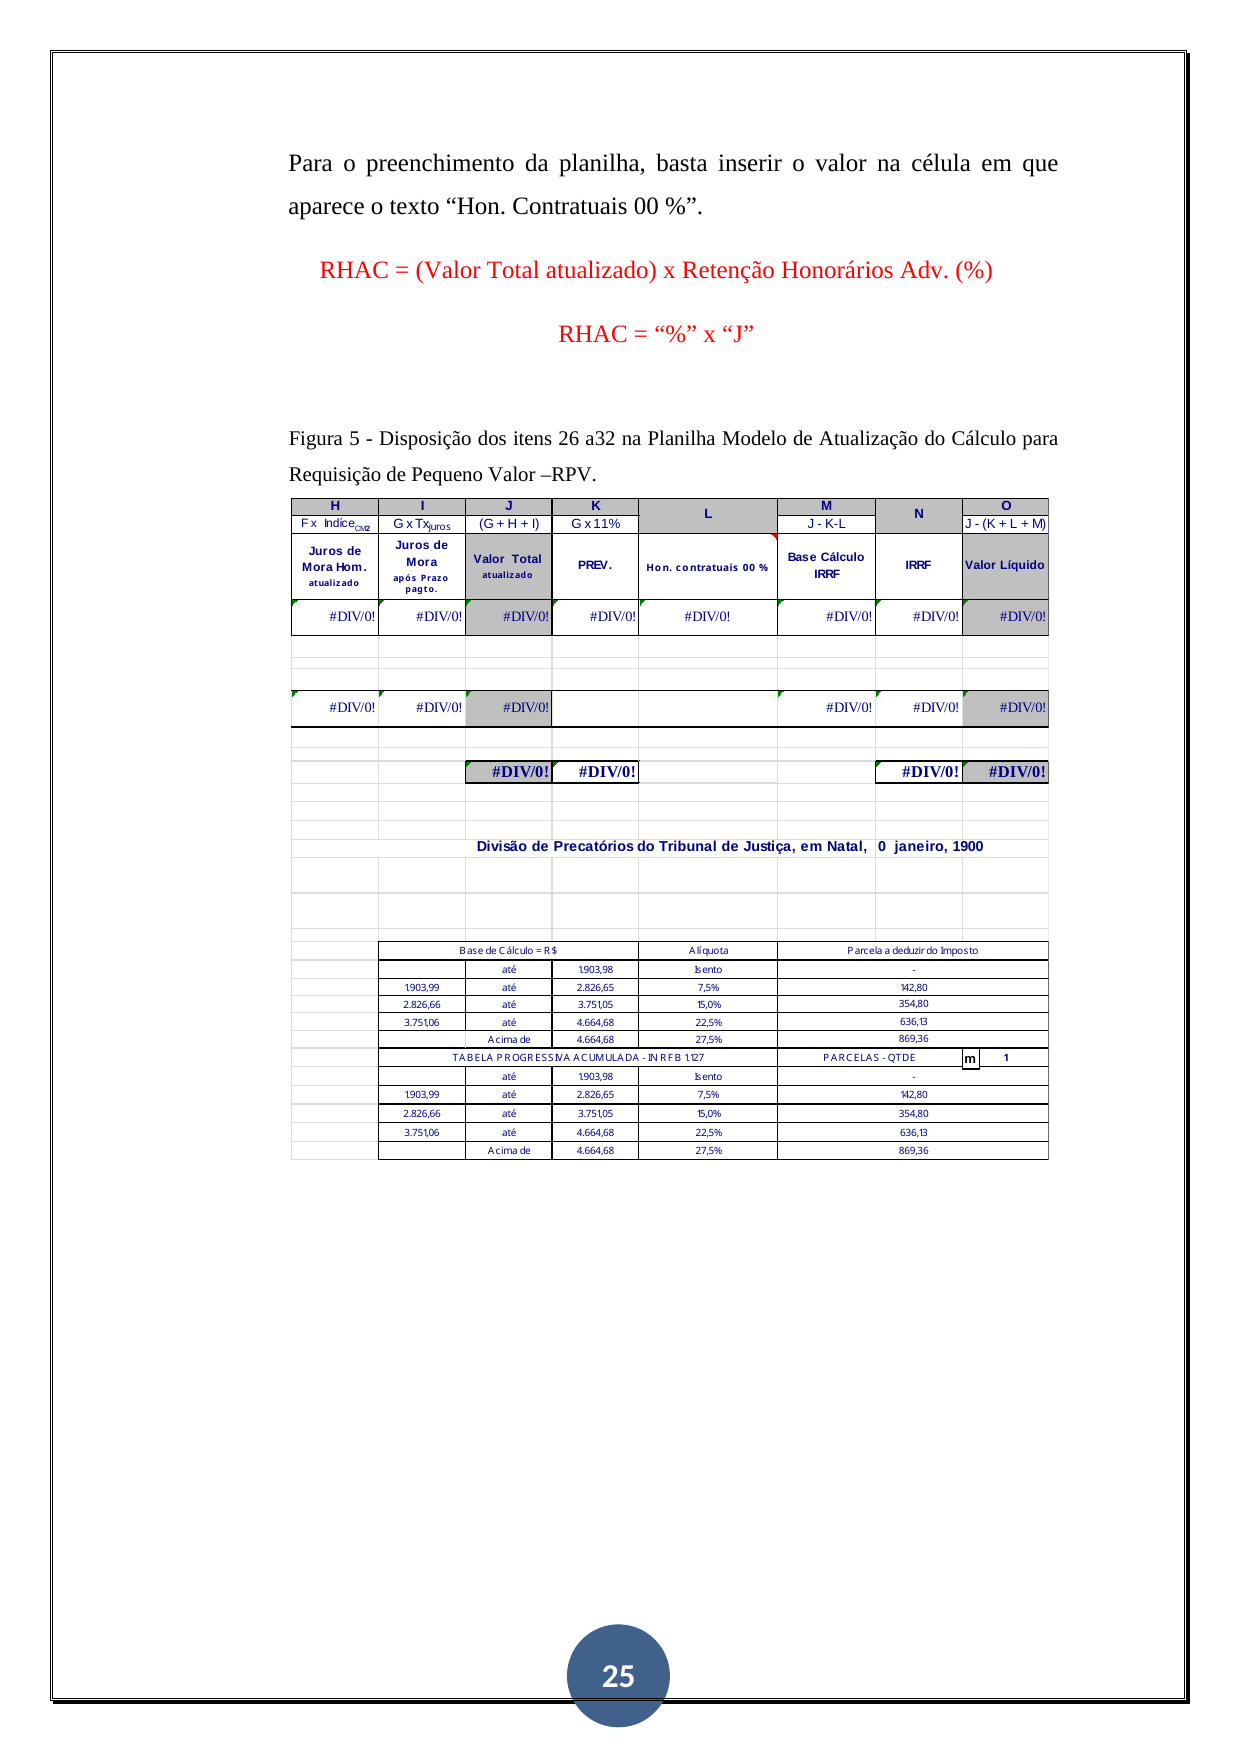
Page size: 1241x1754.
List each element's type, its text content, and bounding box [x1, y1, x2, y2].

text RHAC = “%” x “J” [252, 319, 1060, 347]
list Figura 5 - Disposição dos itens 26 a32 na Planilha Modelo de Atualização do Cálculo para Requisição de Pequeno Valor –RPV. [288, 426, 1060, 486]
text RHAC = (Valor Total atualizado) x Retenção Honorários Adv. (%) [252, 255, 1060, 283]
text Para o preenchimento da planilha, basta inserir o valor na célula em que aparece o texto “Hon. Contratuais 00 %”. [288, 148, 1060, 219]
